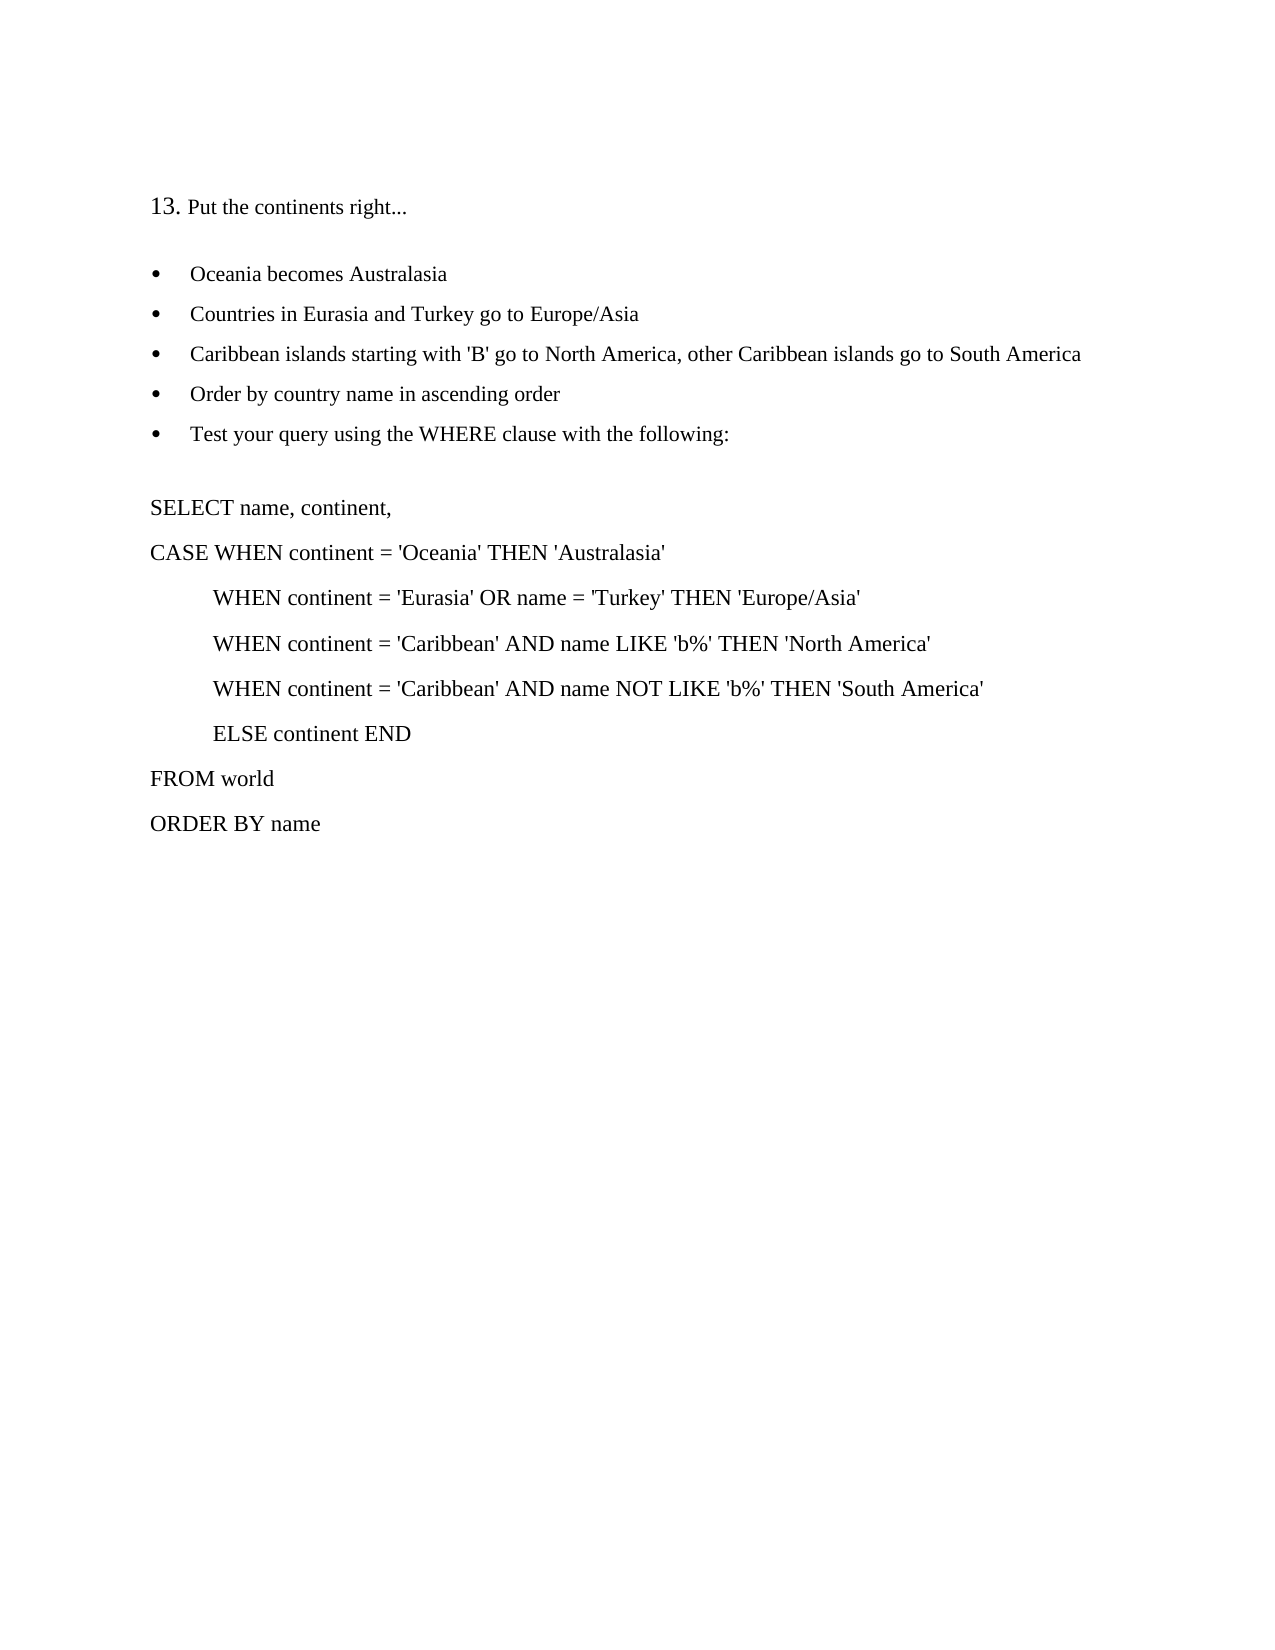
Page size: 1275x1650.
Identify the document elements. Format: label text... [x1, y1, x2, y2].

text 13. Put the continents right... [150, 191, 1125, 220]
list Countries in Eurasia and Turkey go to Europe/Asia [152, 289, 1125, 327]
text CASE WHEN continent = 'Oceania' THEN 'Australasia' [150, 539, 1125, 566]
text WHEN continent = 'Eurasia' OR name = 'Turkey' THEN 'Europe/Asia' [150, 584, 1125, 611]
text SELECT name, continent, [150, 494, 1125, 521]
text WHEN continent = 'Caribbean' AND name NOT LIKE 'b%' THEN 'South America' [150, 675, 1125, 701]
text FROM world [150, 765, 1125, 791]
text ELSE continent END [150, 720, 1125, 746]
text WHEN continent = 'Caribbean' AND name LIKE 'b%' THEN 'North America' [150, 629, 1125, 656]
text ORDER BY name [150, 810, 1125, 836]
list Caribbean islands starting with 'B' go to North America, other Caribbean islands go to South America [152, 329, 1125, 367]
list Oceania becomes Australasia [152, 249, 1125, 287]
list Order by country name in ascending order [152, 369, 1125, 407]
list Test your query using the WHERE clause with the following: [152, 409, 1125, 447]
